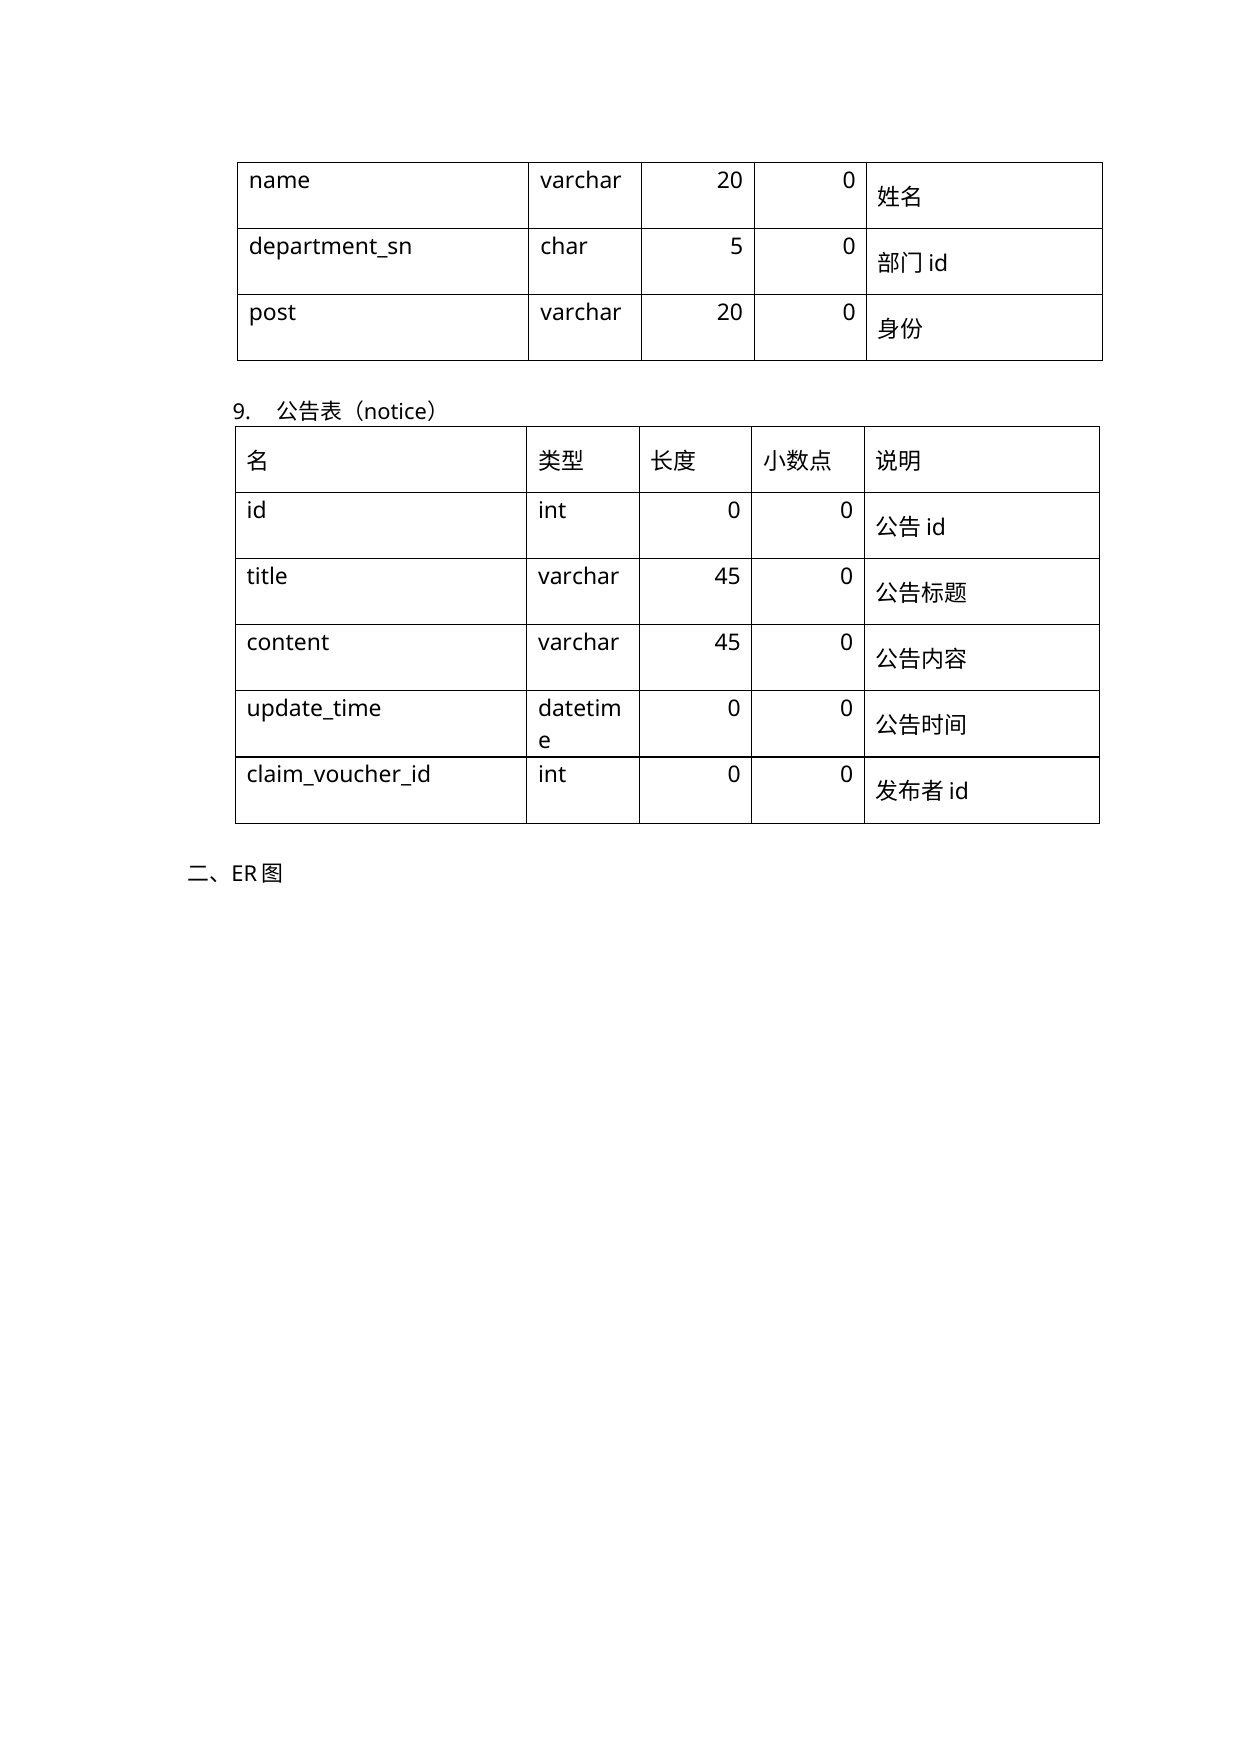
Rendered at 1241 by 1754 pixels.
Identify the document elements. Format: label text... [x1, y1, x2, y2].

table_cell 0 [640, 758, 751, 822]
text 二、ER图 [187, 856, 1053, 888]
table_cell int [527, 493, 639, 558]
table_cell department_sn [238, 229, 528, 294]
table_cell 0 [640, 493, 751, 558]
table_header 类型 [527, 427, 639, 492]
table_cell content [236, 625, 526, 690]
table_cell 45 [640, 559, 751, 624]
table_cell 姓名 [867, 163, 1102, 228]
table_cell 身份 [867, 295, 1102, 360]
table_header 说明 [865, 427, 1099, 492]
table_cell 45 [640, 625, 751, 690]
table_cell 20 [642, 295, 754, 360]
table_cell datetime [527, 691, 639, 756]
table_cell 公告时间 [865, 691, 1099, 756]
table_cell 0 [640, 691, 751, 756]
table_cell varchar [527, 559, 639, 624]
table_cell title [236, 559, 526, 624]
table_header 名 [236, 427, 526, 492]
table_cell 公告标题 [865, 559, 1099, 624]
table_cell post [238, 295, 528, 360]
table_cell varchar [529, 295, 641, 360]
table_cell 0 [752, 625, 864, 690]
table_cell 公告id [865, 493, 1099, 558]
table_cell varchar [529, 163, 641, 228]
table_cell char [529, 229, 641, 294]
table_cell 公告内容 [865, 625, 1099, 690]
list 公告表（notice） [232, 394, 1053, 426]
table_cell int [527, 758, 639, 822]
table_cell varchar [527, 625, 639, 690]
table_cell 发布者id [865, 758, 1099, 822]
table_cell name [238, 163, 528, 228]
table_header 长度 [640, 427, 751, 492]
table_cell 5 [642, 229, 754, 294]
table_cell update_time [236, 691, 526, 756]
table_cell 0 [755, 163, 866, 228]
table_cell 20 [642, 163, 754, 228]
table_header 小数点 [752, 427, 864, 492]
table_cell 0 [752, 493, 864, 558]
table_cell 0 [752, 691, 864, 756]
table_cell 部门id [867, 229, 1102, 294]
table_cell 0 [752, 559, 864, 624]
table_cell id [236, 493, 526, 558]
table_cell 0 [755, 229, 866, 294]
table_cell 0 [755, 295, 866, 360]
table_cell 0 [752, 758, 864, 822]
table_cell claim_voucher_id [236, 758, 526, 822]
